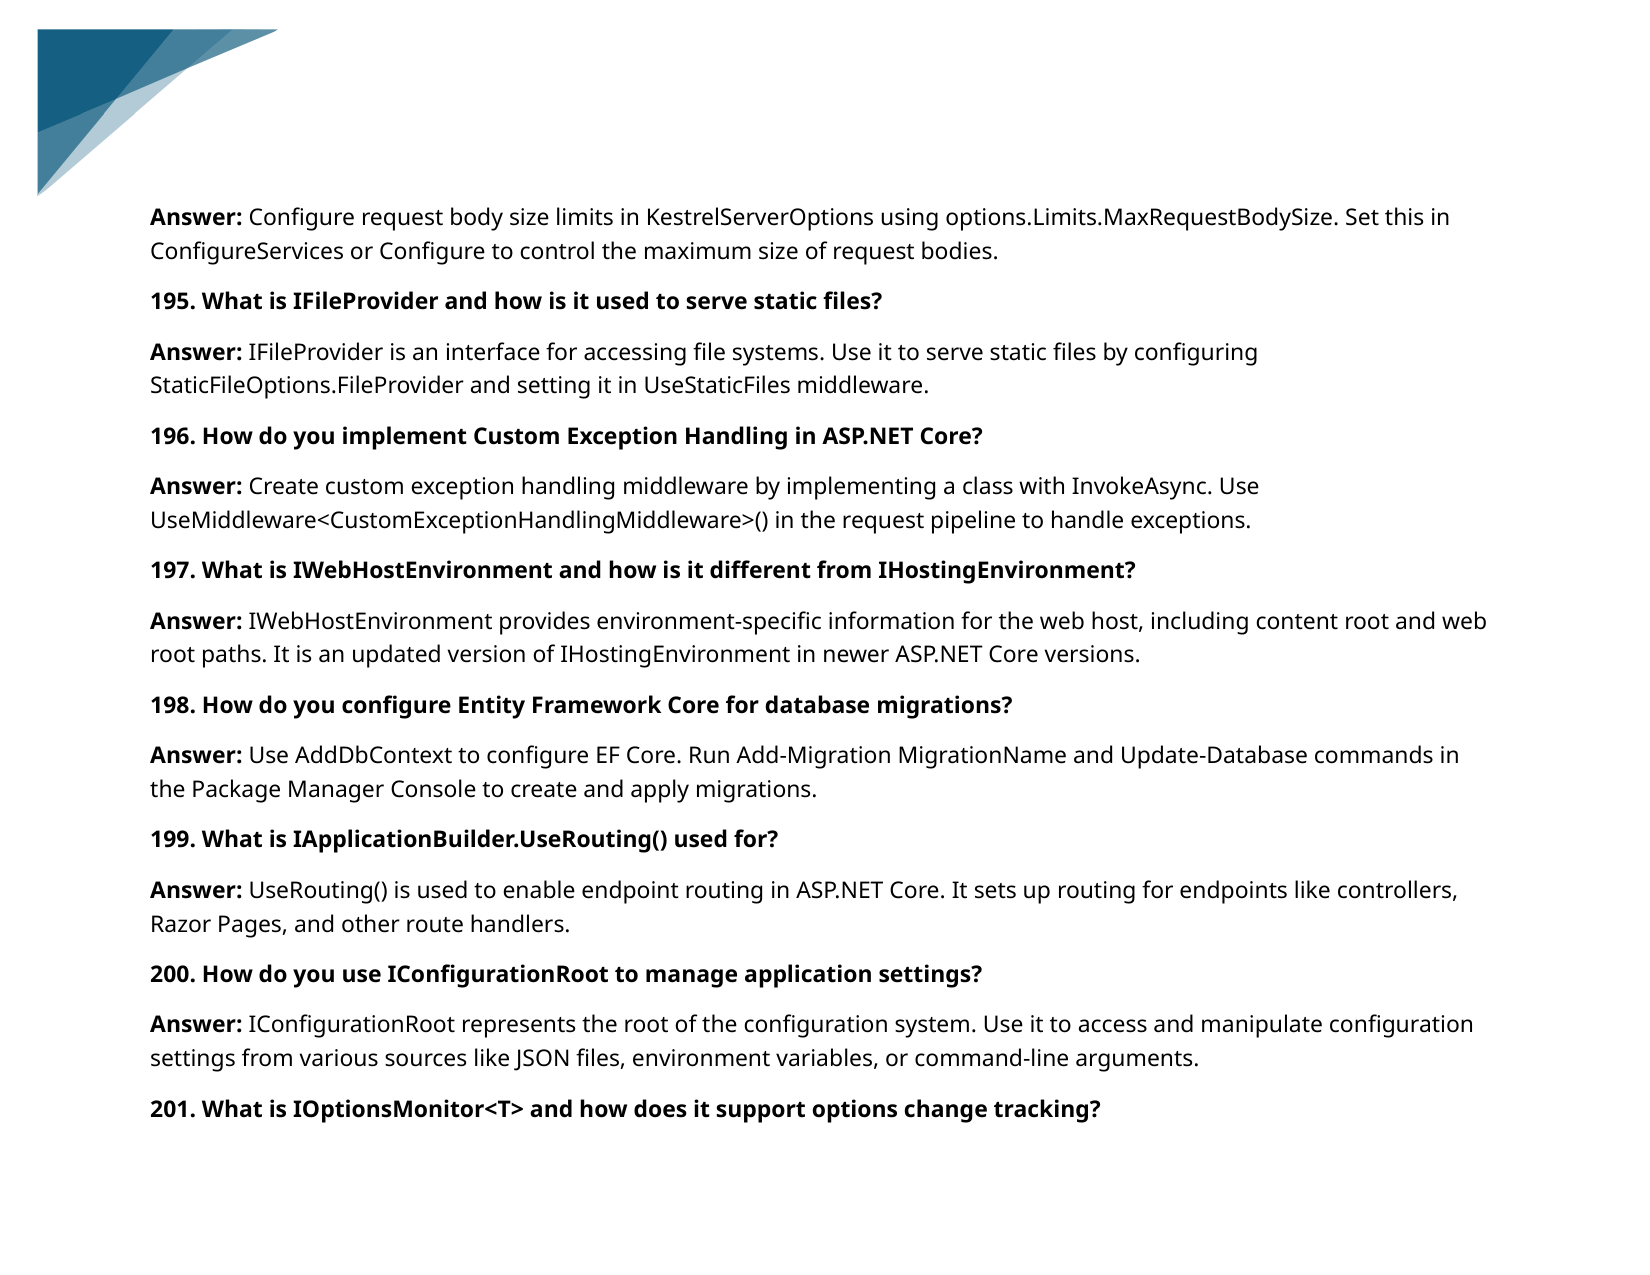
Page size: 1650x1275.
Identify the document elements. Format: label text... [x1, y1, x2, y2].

text 199. What is IApplicationBuilder.UseRouting() used for? [150, 823, 1500, 854]
text 196. How do you implement Custom Exception Handling in ASP.NET Core? [150, 419, 1500, 451]
picture [37, 29, 279, 198]
text Answer: Use AddDbContext to configure EF Core. Run Add-Migration MigrationName and Update-Database commands in the Package Manager Console to create and apply migrations. [150, 739, 1500, 804]
text 200. How do you use IConfigurationRoot to manage application settings? [150, 958, 1500, 989]
text 201. What is IOptionsMonitor<T> and how does it support options change tracking? [150, 1092, 1500, 1124]
text 197. What is IWebHostEnvironment and how is it different from IHostingEnvironment? [150, 554, 1500, 585]
text 198. How do you configure Entity Framework Core for database migrations? [150, 689, 1500, 720]
text Answer: IConfigurationRoot represents the root of the configuration system. Use it to access and manipulate configuration settings from various sources like JSON files, environment variables, or command-line arguments. [150, 1008, 1500, 1073]
text 195. What is IFileProvider and how is it used to serve static files? [150, 285, 1500, 316]
text Answer: UseRouting() is used to enable endpoint routing in ASP.NET Core. It sets up routing for endpoints like controllers, Razor Pages, and other route handlers. [150, 874, 1500, 939]
text Answer: IWebHostEnvironment provides environment-specific information for the web host, including content root and web root paths. It is an updated version of IHostingEnvironment in newer ASP.NET Core versions. [150, 604, 1500, 669]
text Answer: IFileProvider is an interface for accessing file systems. Use it to serve static files by configuring StaticFileOptions.FileProvider and setting it in UseStaticFiles middleware. [150, 335, 1500, 400]
text Answer: Configure request body size limits in KestrelServerOptions using options.Limits.MaxRequestBodySize. Set this in ConfigureServices or Configure to control the maximum size of request bodies. [150, 150, 1500, 266]
text Answer: Create custom exception handling middleware by implementing a class with InvokeAsync. Use UseMiddleware<CustomExceptionHandlingMiddleware>() in the request pipeline to handle exceptions. [150, 470, 1500, 535]
